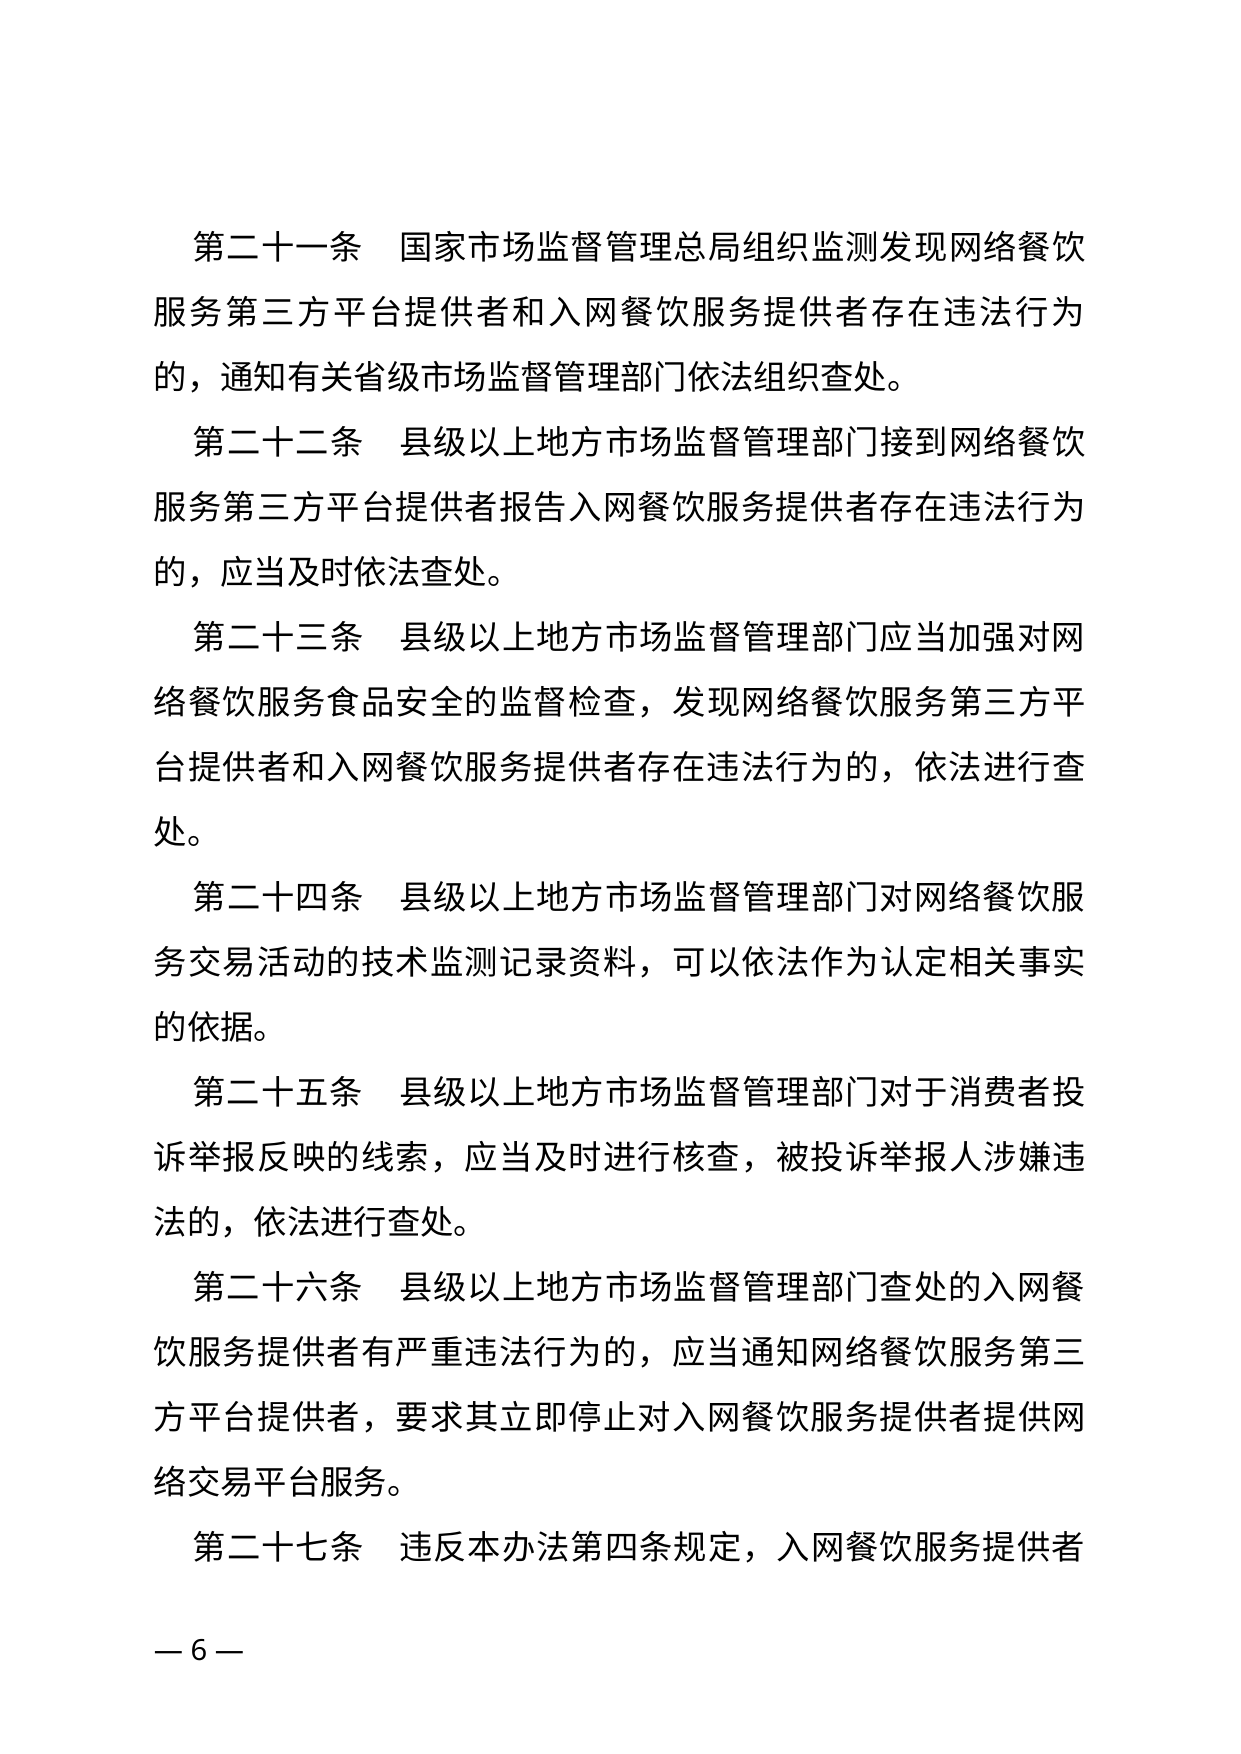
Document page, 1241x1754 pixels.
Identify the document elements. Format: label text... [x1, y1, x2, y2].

text 第二十五条 县级以上地方市场监督管理部门对于消费者投诉举报反映的线索，应当及时进行核查，被投诉举报人涉嫌违法的，依法进行查处。 [153, 1057, 1087, 1252]
text 第二十四条 县级以上地方市场监督管理部门对网络餐饮服务交易活动的技术监测记录资料，可以依法作为认定相关事实的依据。 [153, 862, 1087, 1057]
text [153, 1512, 1087, 1577]
text 第二十三条 县级以上地方市场监督管理部门应当加强对网络餐饮服务食品安全的监督检查，发现网络餐饮服务第三方平台提供者和入网餐饮服务提供者存在违法行为的，依法进行查处。 [153, 602, 1087, 862]
text 第二十六条 县级以上地方市场监督管理部门查处的入网餐饮服务提供者有严重违法行为的，应当通知网络餐饮服务第三方平台提供者，要求其立即停止对入网餐饮服务提供者提供网络交易平台服务。 [153, 1252, 1087, 1512]
text 第二十二条 县级以上地方市场监督管理部门接到网络餐饮服务第三方平台提供者报告入网餐饮服务提供者存在违法行为的，应当及时依法查处。 [153, 407, 1087, 602]
text 第二十一条 国家市场监督管理总局组织监测发现网络餐饮服务第三方平台提供者和入网餐饮服务提供者存在违法行为的，通知有关省级市场监督管理部门依法组织查处。 [153, 212, 1087, 407]
